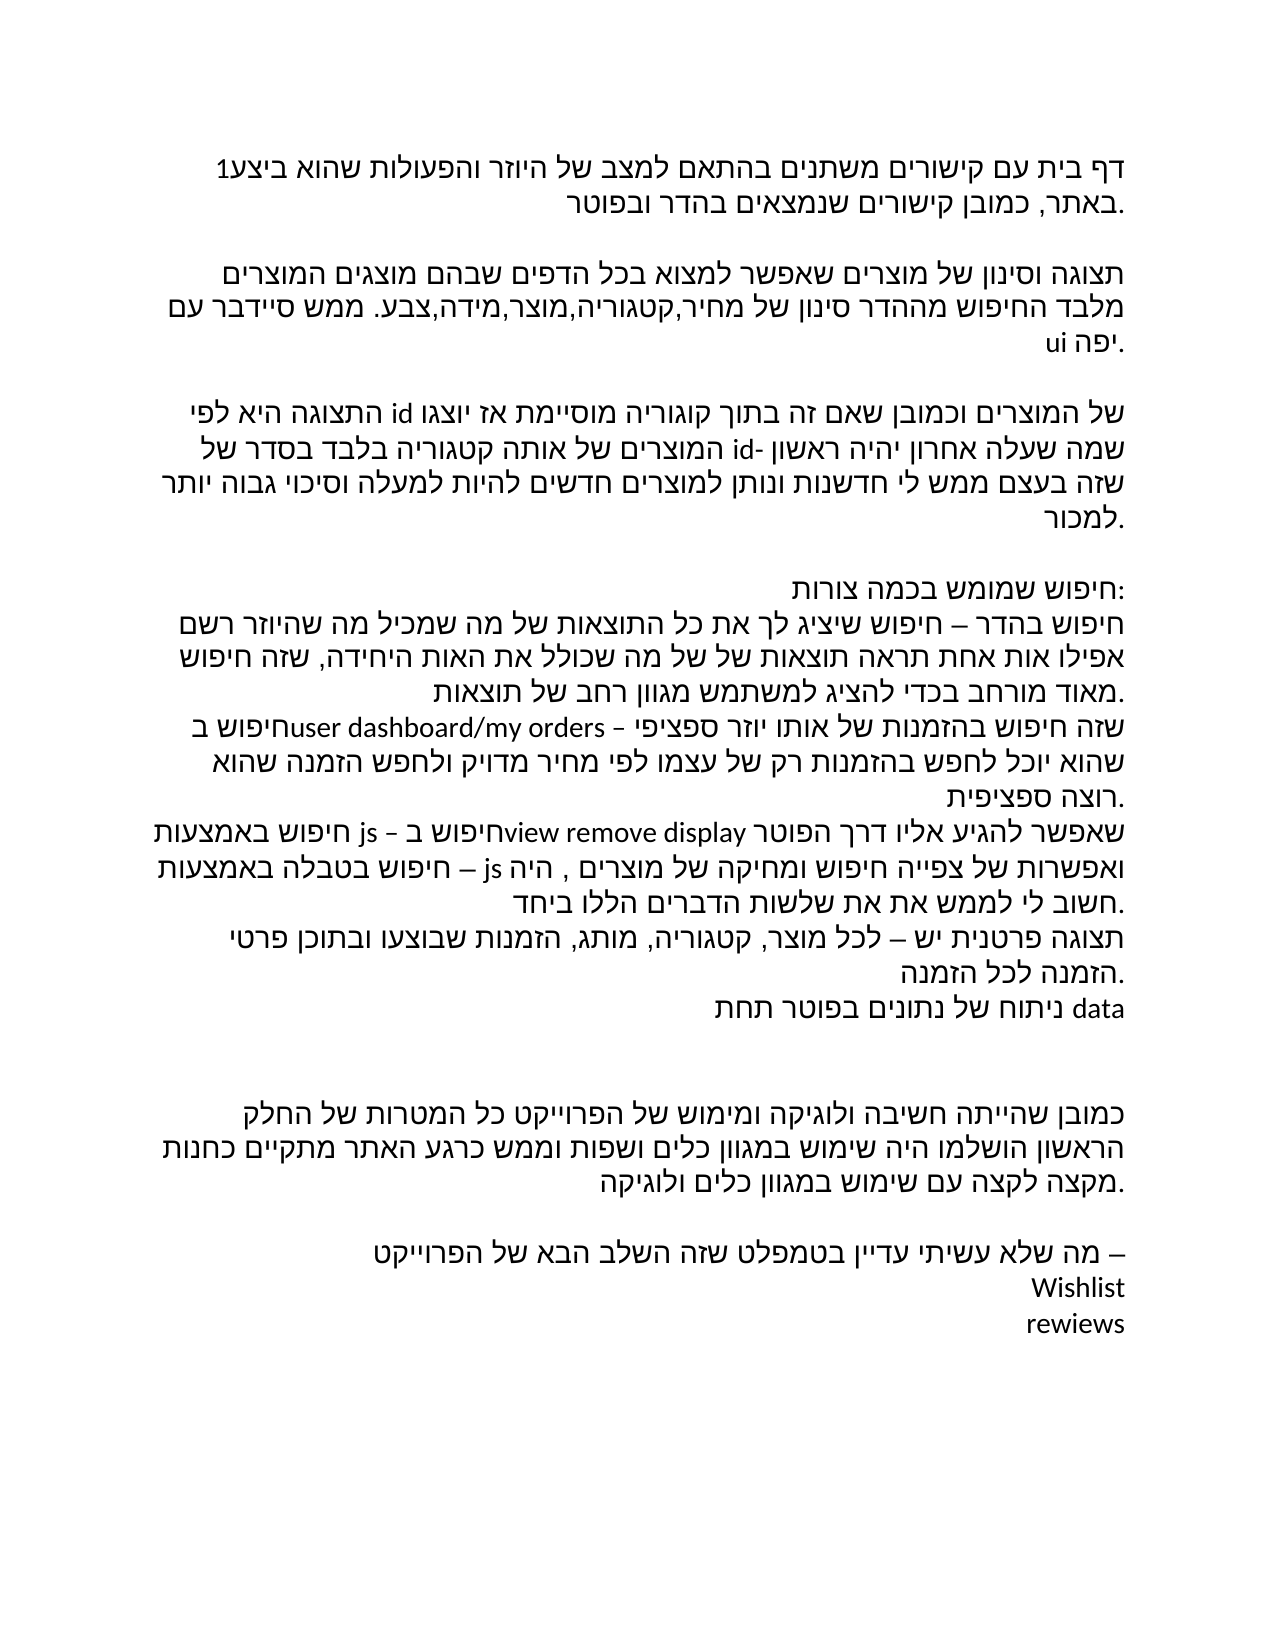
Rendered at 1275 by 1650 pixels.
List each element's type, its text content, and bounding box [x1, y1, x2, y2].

text rewiews [150, 1305, 1125, 1340]
text תצוגה פרטנית יש – לכל מוצר, קטגוריה, מותג, הזמנות שבוצעו ובתוכן פרטי הזמנה לכל הזמנה. [150, 921, 1125, 990]
text חיפוש שמומש בכמה צורות: [150, 571, 1125, 607]
text מה שלא עשיתי עדיין בטמפלט שזה השלב הבא של הפרוייקט – [150, 1236, 1125, 1269]
text חיפוש בהדר – חיפוש שיציג לך את כל התוצאות של מה שמכיל מה שהיוזר רשם אפילו אות אחת תראה תוצאות של של מה שכולל את האות היחידה, שזה חיפוש מאוד מורחב בכדי להציג למשתמש מגוון רחב של תוצאות. [150, 607, 1125, 709]
text 1דף בית עם קישורים משתנים בהתאם למצב של היוזר והפעולות שהוא ביצע באתר, כמובן קישורים שנמצאים בהדר ובפוטר. [150, 150, 1125, 221]
text כמובן שהייתה חשיבה ולוגיקה ומימוש של הפרוייקט כל המטרות של החלק הראשון הושלמו היה שימוש במגוון כלים ושפות וממש כרגע האתר מתקיים כחנות מקצה לקצה עם שימוש במגוון כלים ולוגיקה. [150, 1097, 1125, 1200]
text התצוגה היא לפי id של המוצרים וכמובן שאם זה בתוך קוגוריה מוסיימת אז יוצגו המוצרים של אותה קטגוריה בלבד בסדר של id- שמה שעלה אחרון יהיה ראשון שזה בעצם ממש לי חדשנות ונותן למוצרים חדשים להיות למעלה וסיכוי גבוה יותר למכור. [150, 395, 1125, 536]
text Wishlist [150, 1269, 1125, 1305]
text חיפוש בuser dashboard/my orders – שזה חיפוש בהזמנות של אותו יוזר ספציפי שהוא יוכל לחפש בהזמנות רק של עצמו לפי מחיר מדויק ולחפש הזמנה שהוא רוצה ספציפית. [150, 709, 1125, 814]
text חיפוש באמצעות js – חיפוש בview remove display שאפשר להגיע אליו דרך הפוטר – חיפוש בטבלה באמצעות js ואפשרות של צפייה חיפוש ומחיקה של מוצרים , היה חשוב לי לממש את את שלשות הדברים הללו ביחד. [150, 814, 1125, 921]
text ניתוח של נתונים בפוטר תחת data [150, 990, 1125, 1026]
text תצוגה וסינון של מוצרים שאפשר למצוא בכל הדפים שבהם מוצגים המוצרים מלבד החיפוש מההדר סינון של מחיר,קטגוריה,מוצר,מידה,צבע. ממש סיידבר עם ui יפה. [150, 257, 1125, 359]
